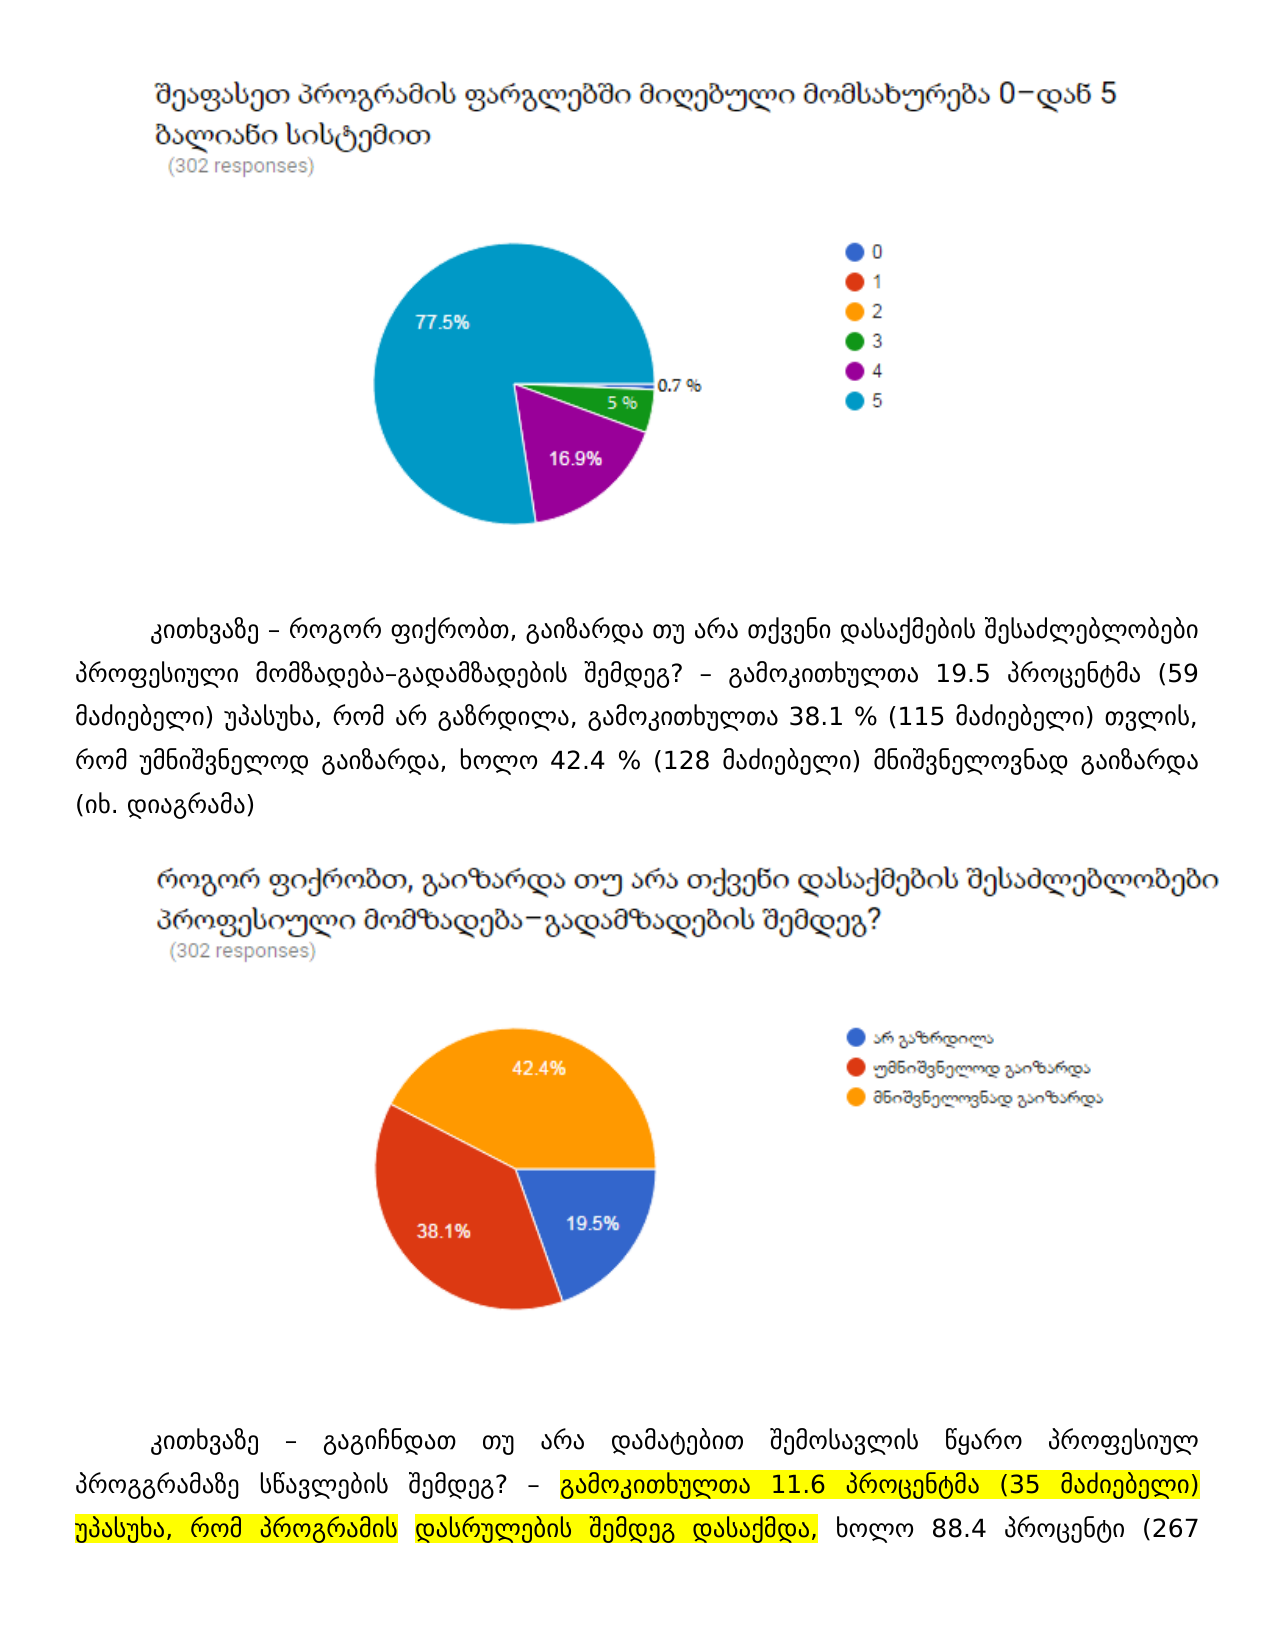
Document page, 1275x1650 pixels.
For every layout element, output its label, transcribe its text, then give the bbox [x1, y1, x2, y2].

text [75, 1426, 1200, 1543]
text კითხვაზე – როგორ ფიქრობთ, გაიზარდა თუ არა თქვენი დასაქმების შესაძლებლობები პროფესიული მომზადება–გადამზადების შემდეგ? – გამოკითხულთა 19.5 პროცენტმა (59 მაძიებელი) უპასუხა, რომ არ გაზრდილა, გამოკითხულთა 38.1 % (115 მაძიებელი) თვლის, რომ უმნიშვნელოდ გაიზარდა, ხოლო 42.4 % (128 მაძიებელი) მნიშვნელოვნად გაიზარდა (იხ. დიაგრამა) [75, 615, 1200, 819]
picture [150, 75, 1135, 572]
picture [150, 862, 1244, 1384]
